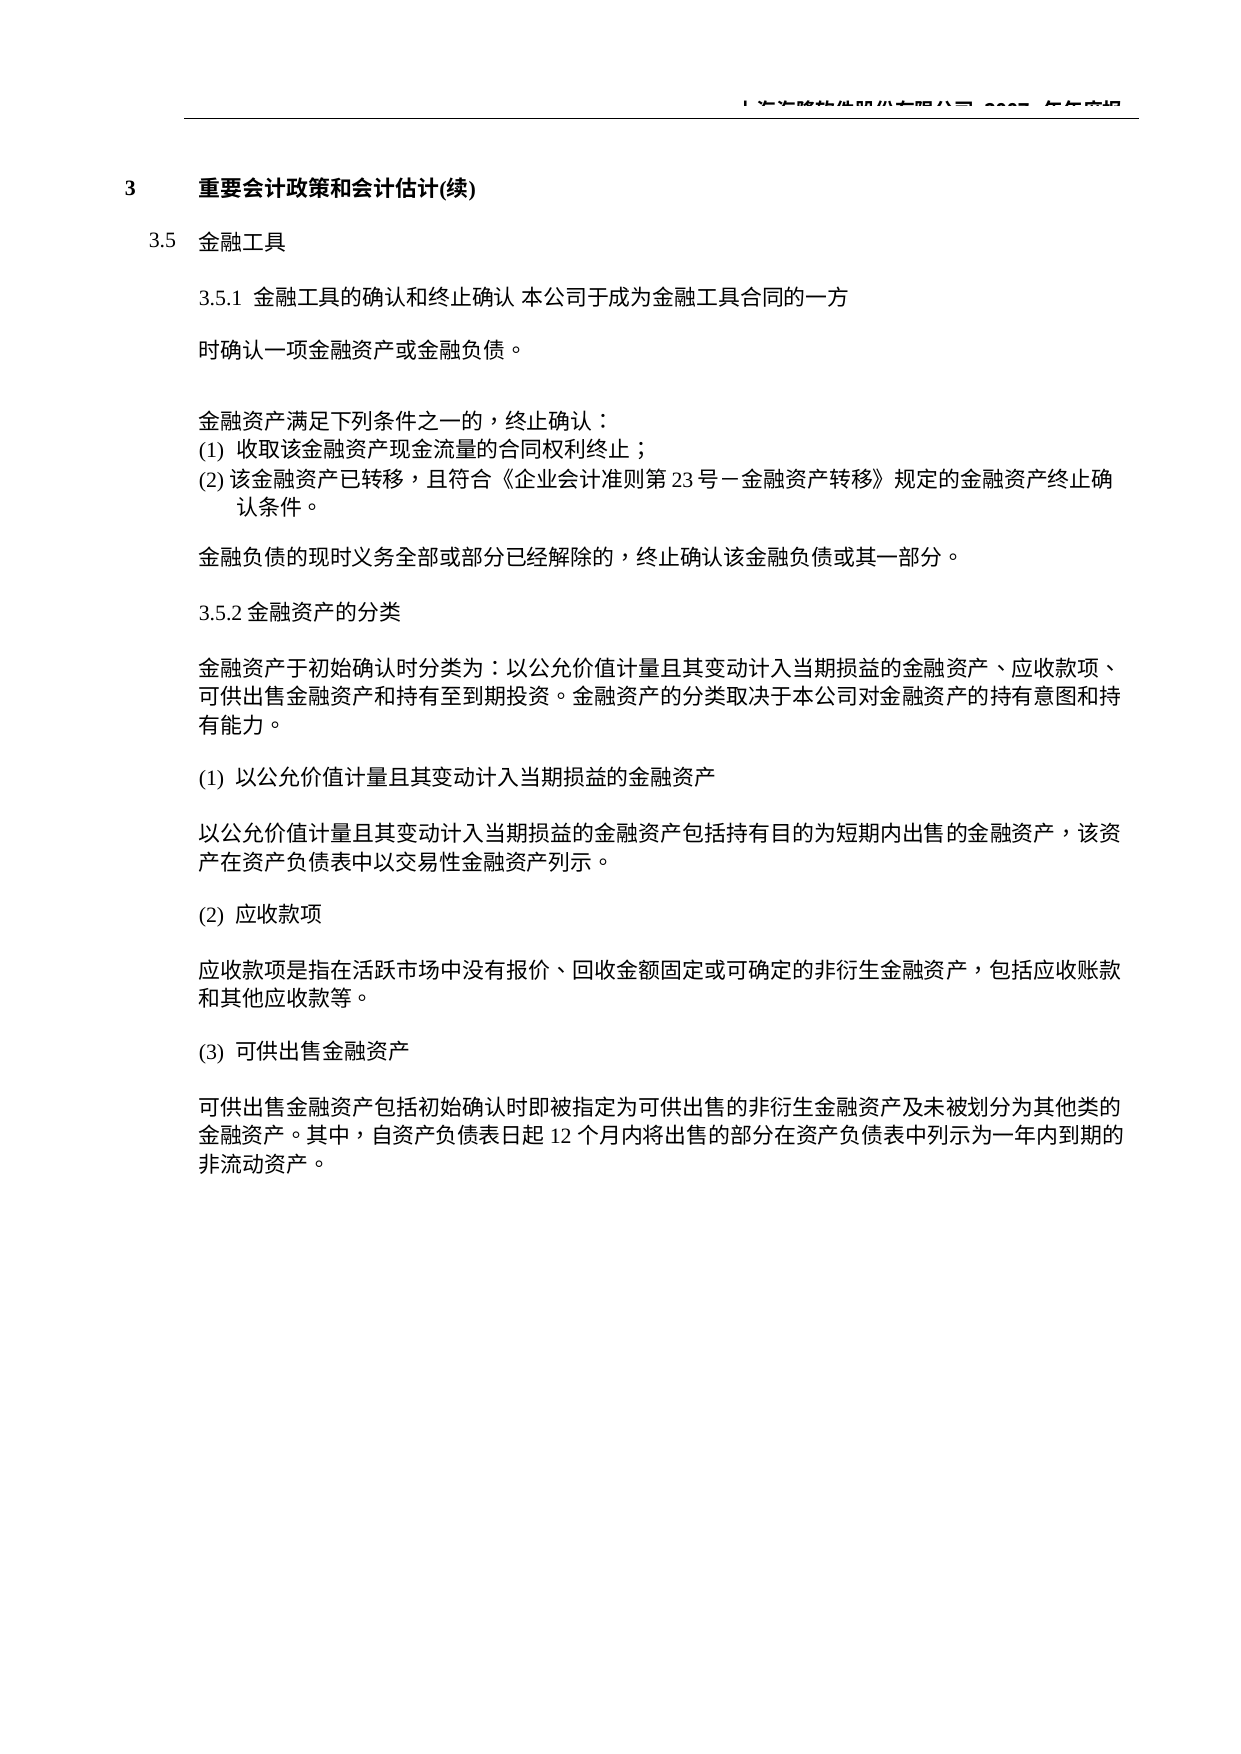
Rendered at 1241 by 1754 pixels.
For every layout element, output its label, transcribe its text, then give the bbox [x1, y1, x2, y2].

text 以公允价值计量且其变动计入当期损益的金融资产包括持有目的为短期内出售的金融资产，该资 产在资产负债表中以交易性金融资产列示。 [198, 819, 1124, 876]
text 金融负债的现时义务全部或部分已经解除的，终止确认该金融负债或其一部分。 [198, 542, 1151, 571]
text 3.5.2 金融资产的分类 [198, 597, 1151, 627]
text 应收款项是指在活跃市场中没有报价、回收金额固定或可确定的非衍生金融资产，包括应收账款 和其他应收款等。 [198, 956, 1124, 1013]
text 金融资产满足下列条件之一的，终止确认： [198, 408, 1151, 435]
text 可供出售金融资产包括初始确认时即被指定为可供出售的非衍生金融资产及未被划分为其他类的 金融资产。其中，自资产负债表日起 12 个月内将出售的部分在资产负债表中列示为一年内到期的 非流动资产。 [198, 1093, 1124, 1178]
text (1) 以公允价值计量且其变动计入当期损益的金融资产 [198, 762, 1151, 792]
text (3) 可供出售金融资产 [198, 1036, 1151, 1066]
text 3 重要会计政策和会计估计(续) [124, 173, 1133, 203]
text 金融资产于初始确认时分类为：以公允价值计量且其变动计入当期损益的金融资产、应收款项、 可供出售金融资产和持有至到期投资。金融资产的分类取决于本公司对金融资产的持有意图和持 有能力。 [198, 654, 1122, 739]
text (1) 收取该金融资产现金流量的合同权利终止； [198, 435, 1151, 463]
text (2) 应收款项 [198, 899, 1151, 929]
text (2) 该金融资产已转移，且符合《企业会计准则第23号－金融资产转移》规定的金融资产终止确 认条件。 [198, 464, 1133, 521]
text 3.5 金融工具 [148, 226, 1133, 256]
text 3.5.1 金融工具的确认和终止确认 本公司于成为金融工具合同的一方时确认一项金融资产或金融负债。 [198, 282, 857, 364]
